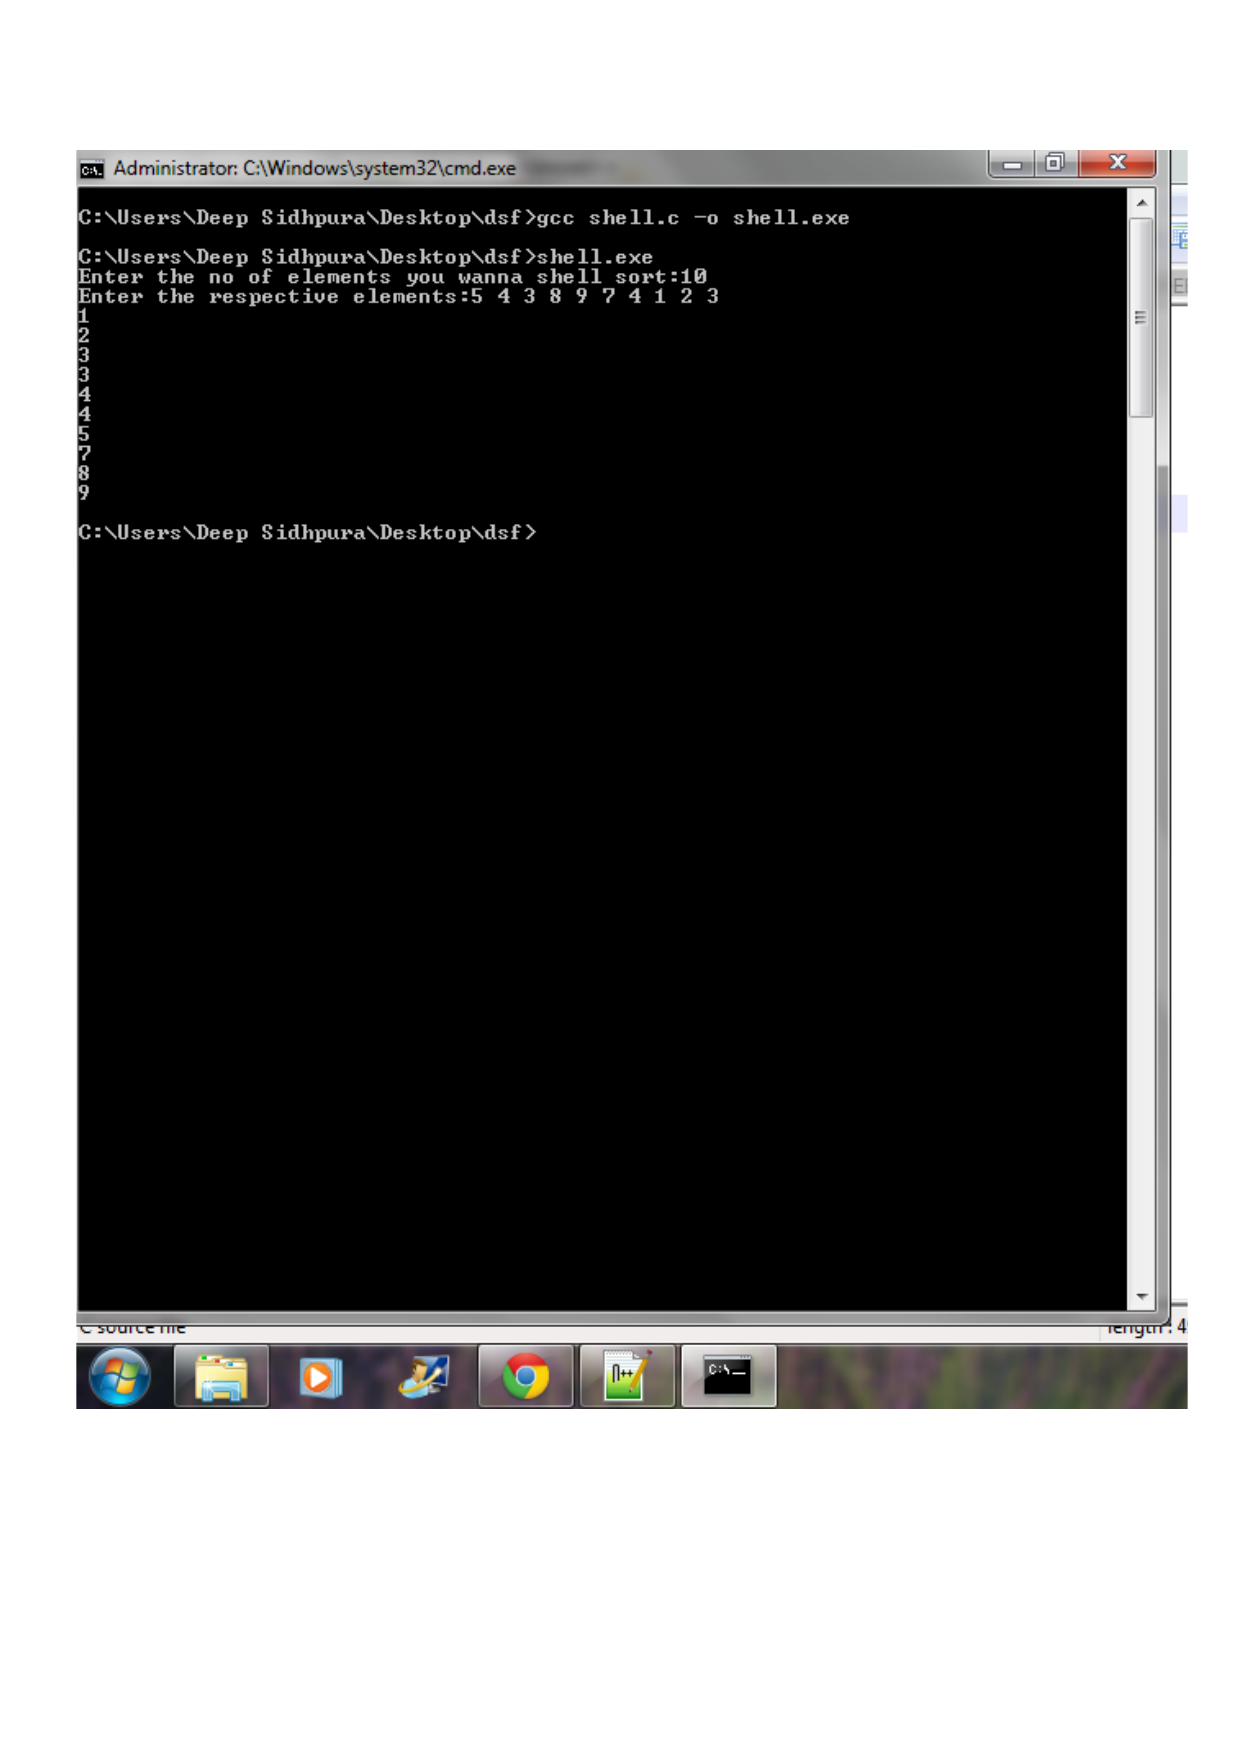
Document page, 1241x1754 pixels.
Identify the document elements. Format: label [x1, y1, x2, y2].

picture [76, 150, 1188, 1409]
